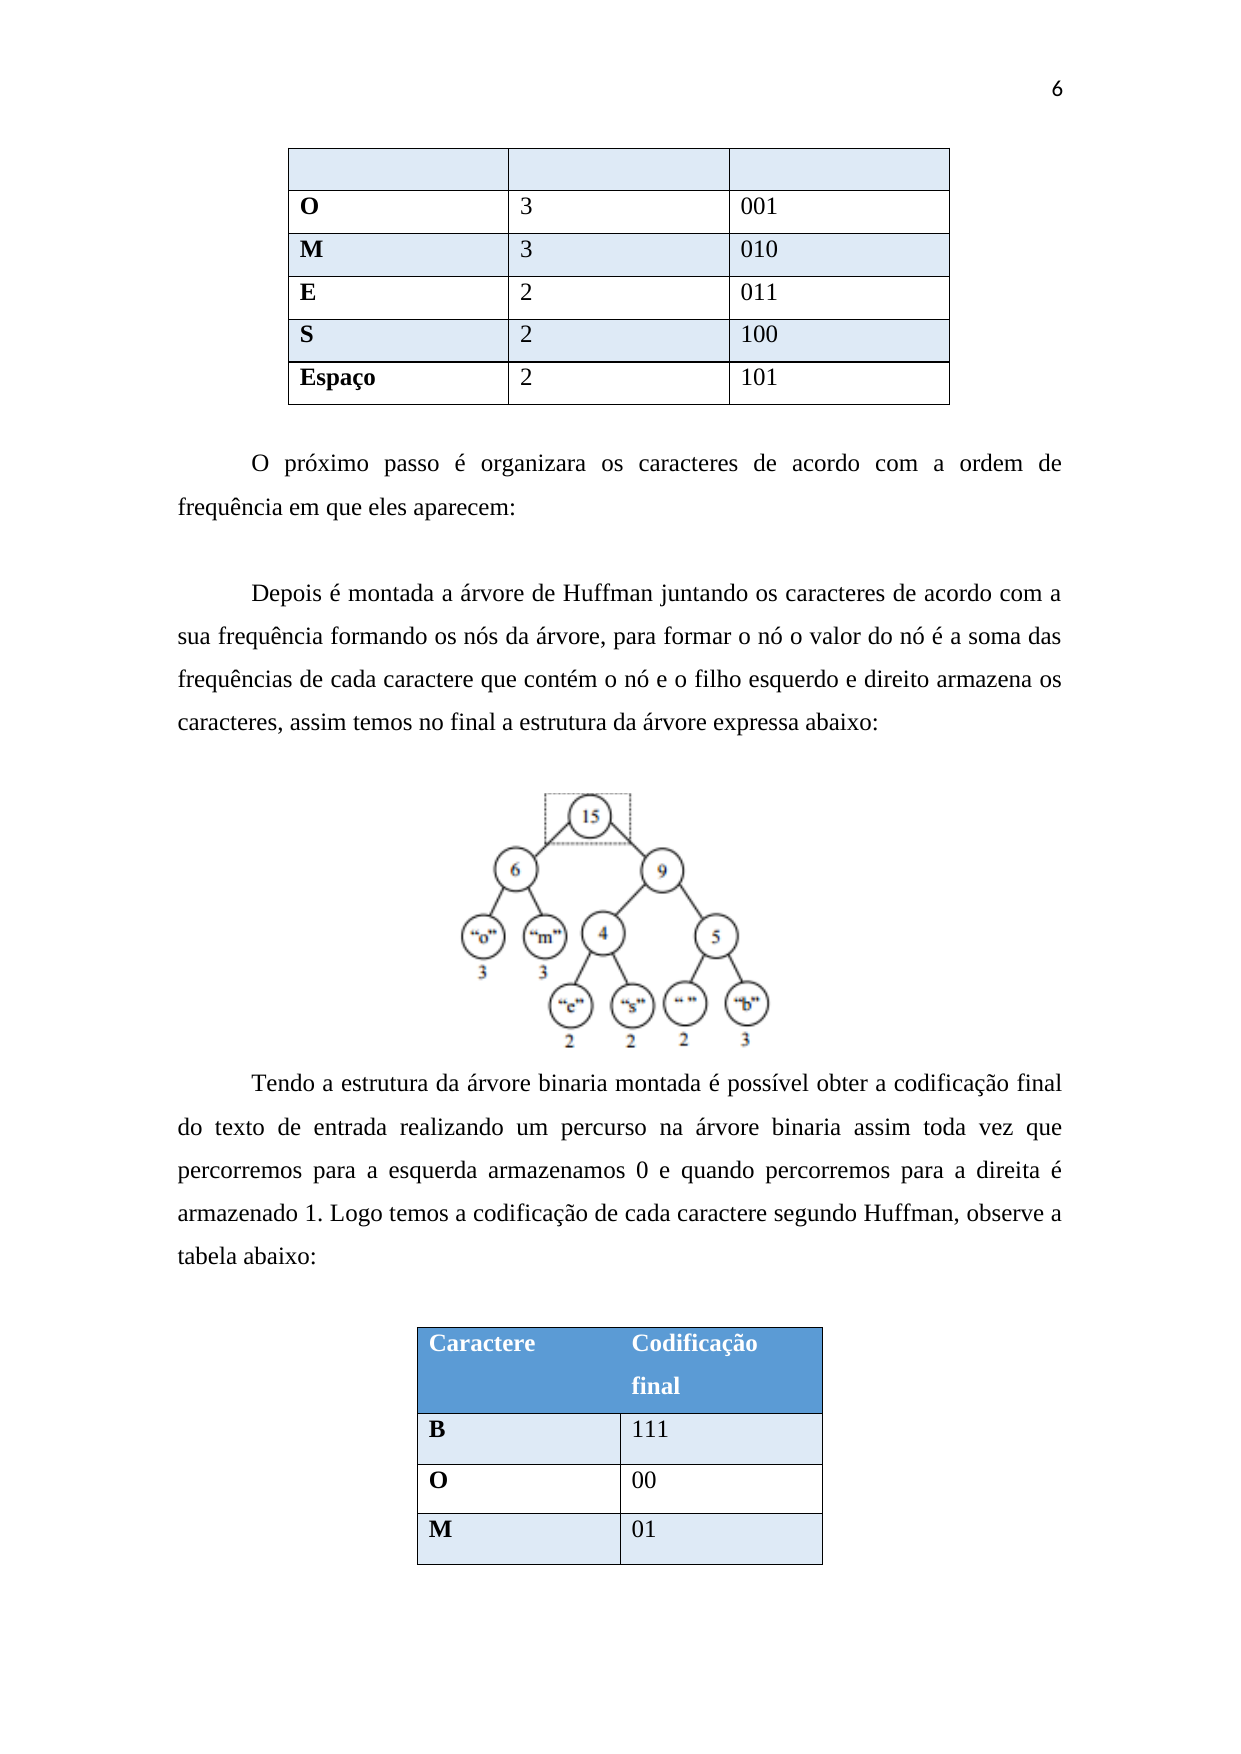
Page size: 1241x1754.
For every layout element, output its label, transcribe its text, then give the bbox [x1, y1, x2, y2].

table_cell 3 [509, 191, 729, 233]
table_cell 101 [730, 363, 949, 404]
table_cell 2 [509, 277, 729, 318]
table_cell 111 [621, 1414, 822, 1464]
table_cell 001 [730, 191, 949, 233]
picture [398, 793, 833, 1055]
table_cell 2 [509, 320, 729, 361]
table_cell 01 [621, 1514, 822, 1564]
table_cell S [289, 320, 508, 361]
table_cell B [418, 1414, 620, 1464]
table_cell 00 [621, 1465, 822, 1513]
table_cell 011 [730, 277, 949, 318]
table_header Caractere [418, 1328, 620, 1413]
text O próximo passo é organizara os caracteres de acordo com a ordem de frequência em que eles aparecem: [177, 448, 1063, 520]
table_cell M [418, 1514, 620, 1564]
table_cell 100 [730, 320, 949, 361]
table_cell Espaço [289, 363, 508, 404]
text Tendo a estrutura da árvore binaria montada é possível obter a codificação final do texto de entrada realizando um percurso na árvore binaria assim toda vez que percorremos para a esquerda armazenamos 0 e quando percorremos para a direita é armazenado 1. Logo temos a codificação de cada caractere segundo Huffman, observe a tabela abaixo: [177, 1068, 1063, 1270]
table_cell 3 [509, 234, 729, 276]
table_cell 3 [509, 149, 729, 190]
table_cell 2 [509, 363, 729, 404]
table_cell O [289, 191, 508, 233]
text Depois é montada a árvore de Huffman juntando os caracteres de acordo com a sua frequência formando os nós da árvore, para formar o nó o valor do nó é a soma das frequências de cada caractere que contém o nó e o filho esquerdo e direito armazena os caracteres, assim temos no final a estrutura da árvore expressa abaixo: [177, 578, 1063, 736]
table_cell E [289, 277, 508, 318]
table_cell M [289, 234, 508, 276]
table_cell 000 [730, 149, 949, 190]
table_cell B [289, 149, 508, 190]
table_cell 010 [730, 234, 949, 276]
table_header Codificação final [620, 1328, 822, 1413]
table_cell O [418, 1465, 620, 1513]
